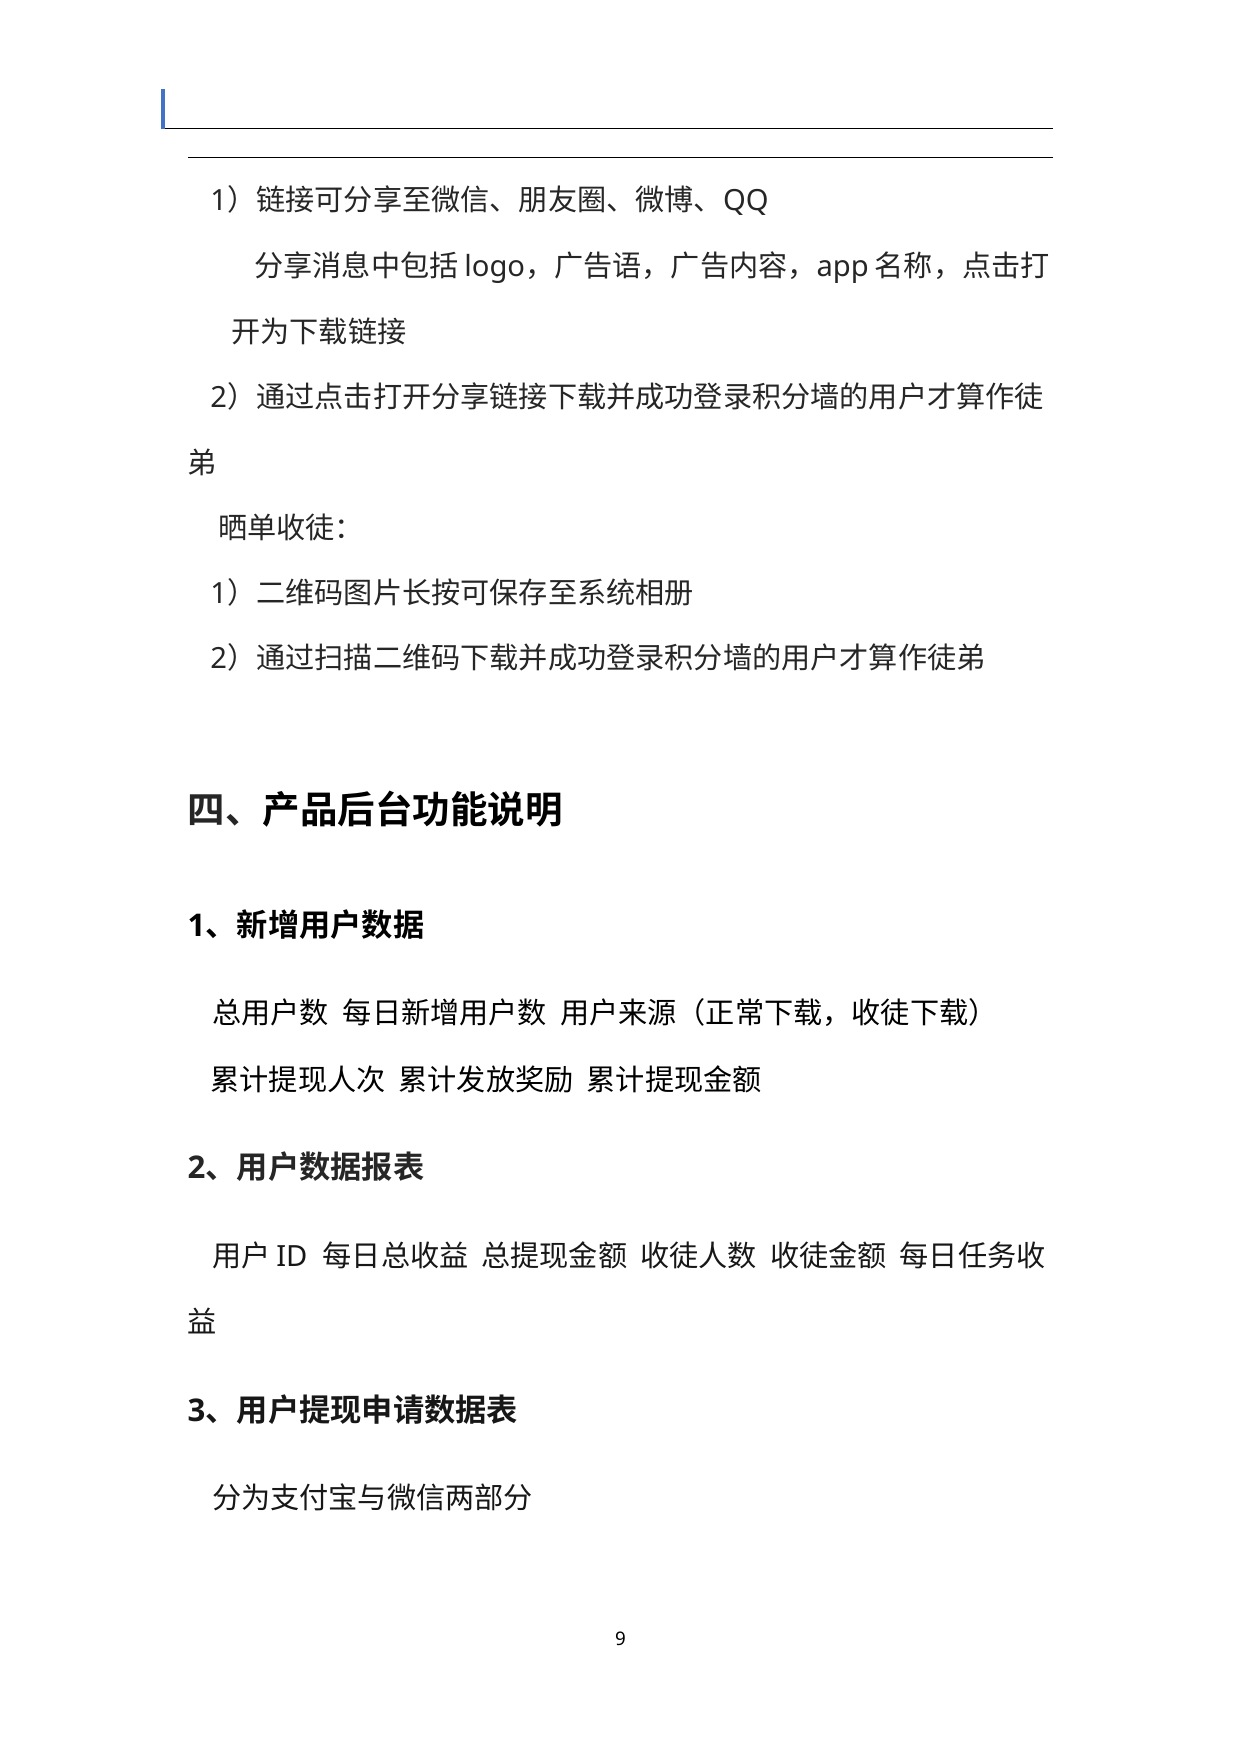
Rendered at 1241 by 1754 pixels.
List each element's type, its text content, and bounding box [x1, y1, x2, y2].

text 晒单收徒： [187, 504, 1053, 548]
text 总用户数 每日新增用户数 用户来源（正常下载，收徒下载） [187, 989, 1053, 1033]
text 1）链接可分享至微信、朋友圈、微博、QQ [187, 176, 1053, 220]
text 用户ID 每日总收益 总提现金额 收徒人数 收徒金额 每日任务收益 [187, 1232, 1053, 1342]
text 累计提现人次 累计发放奖励 累计提现金额 [187, 1056, 1053, 1100]
text 2）通过点击打开分享链接下载并成功登录积分墙的用户才算作徒弟 [187, 372, 1053, 483]
text 2、用户数据报表 [187, 1121, 1053, 1209]
text 3、用户提现申请数据表 [187, 1363, 1053, 1451]
text 分享消息中包括logo，广告语，广告内容，app名称，点击打开为下载链接 [231, 241, 1053, 351]
text 四、产品后台功能说明 [187, 763, 1053, 851]
text 分为支付宝与微信两部分 [187, 1474, 1053, 1518]
text 1、新增用户数据 [187, 878, 1053, 967]
text 1）二维码图片长按可保存至系统相册 [187, 569, 1053, 613]
text 2）通过扫描二维码下载并成功登录积分墙的用户才算作徒弟 [187, 634, 1053, 678]
